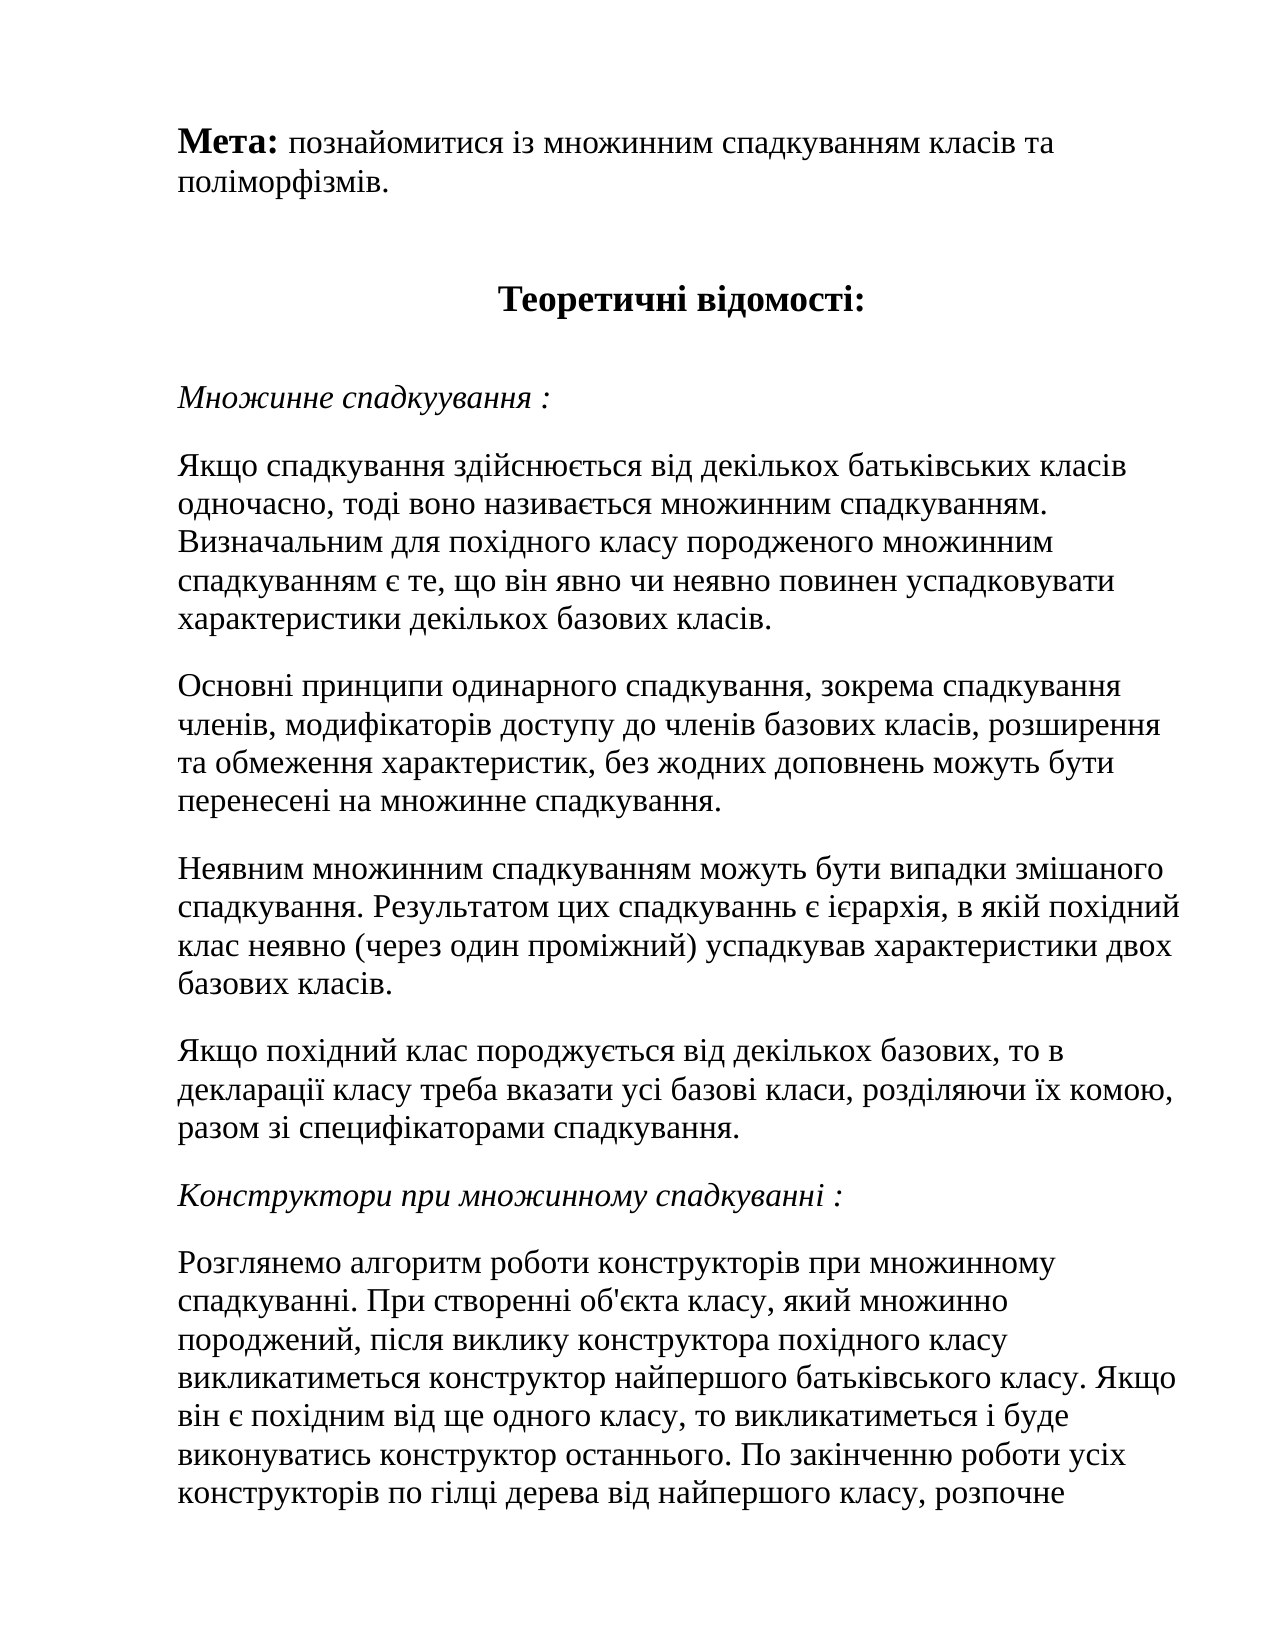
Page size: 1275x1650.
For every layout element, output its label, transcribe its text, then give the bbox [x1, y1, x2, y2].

text Основні принципи одинарного спадкування, зокрема спадкування членів, модифікаторів доступу до членів базових класів, розширення та обмеження характеристик, без жодних доповнень можуть бути перенесені на множинне спадкування. [177, 666, 1186, 819]
text Множинне спадкуування : [177, 377, 1186, 416]
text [177, 1242, 1186, 1511]
text Конструктори при множинному спадкуванні : [177, 1175, 1186, 1213]
text Якщо похідний клас породжується від декількох базових, то в декларації класу треба вказати усі базові класи, розділяючи їх комою, разом зі специфікаторами спадкування. [177, 1031, 1186, 1146]
text Теоретичні відомості: [177, 276, 1186, 319]
text Мета: познайомитися із множинним спадкуванням класів та поліморфізмів. [177, 118, 1186, 199]
text Якщо спадкування здійснюється від декількох батьківських класів одночасно, тоді воно називається множинним спадкуванням. Визначальним для похідного класу породженого множинним спадкуванням є те, що він явно чи неявно повинен успадковувати характеристики декількох базових класів. [177, 445, 1186, 636]
text Неявним множинним спадкуванням можуть бути випадки змішаного спадкування. Результатом цих спадкуваннь є ієрархія, в якій похідний клас неявно (через один проміжний) успадкував характеристики двох базових класів. [177, 848, 1186, 1001]
